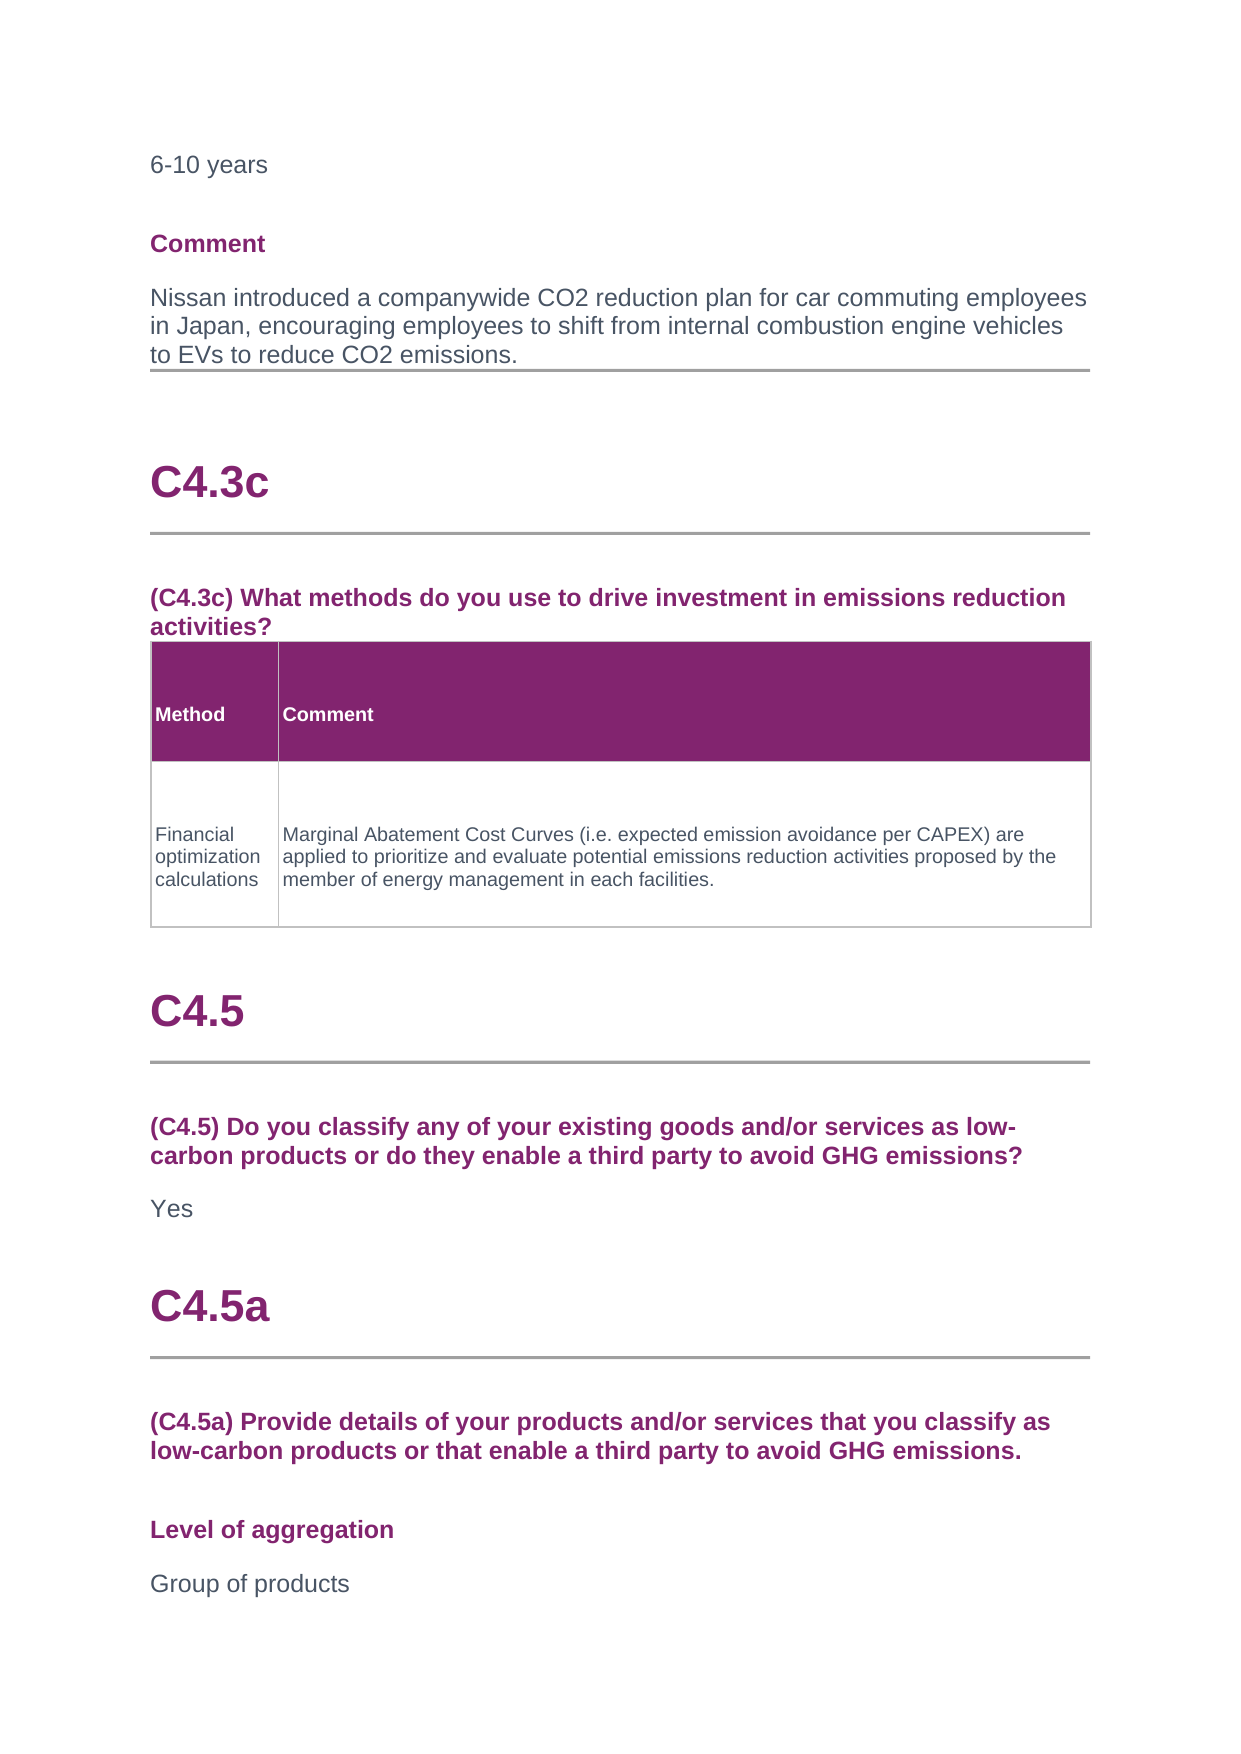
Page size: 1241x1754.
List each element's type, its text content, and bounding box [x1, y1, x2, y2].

subtitle Level of aggregation [150, 1515, 1090, 1544]
table_header Comment [279, 642, 1090, 761]
text Group of products [150, 1569, 1090, 1597]
subtitle (C4.3c) What methods do you use to drive investment in emissions reduction activities? [150, 583, 1090, 641]
text Yes [150, 1194, 1090, 1223]
table_header Method [152, 642, 278, 761]
subtitle (C4.5a) Provide details of your products and/or services that you classify as low-carbon products or that enable a third party to avoid GHG emissions. [150, 1407, 1090, 1465]
table_cell Financial optimization calculations [152, 762, 278, 926]
text 6-10 years [150, 150, 1090, 179]
subtitle C4.3c [150, 399, 1090, 507]
subtitle (C4.5) Do you classify any of your existing goods and/or services as low-carbon products or do they enable a third party to avoid GHG emissions? [150, 1112, 1090, 1169]
subtitle Comment [150, 229, 1090, 257]
text Nissan introduced a companywide CO2 reduction plan for car commuting employees in Japan, encouraging employees to shift from internal combustion engine vehicles to EVs to reduce CO2 emissions. [150, 282, 1090, 368]
table_cell Marginal Abatement Cost Curves (i.e. expected emission avoidance per CAPEX) are applied to prioritize and evaluate potential emissions reduction activities proposed by the member of energy management in each facilities. [279, 762, 1090, 926]
subtitle C4.5a [150, 1223, 1090, 1331]
subtitle C4.5 [150, 928, 1090, 1036]
